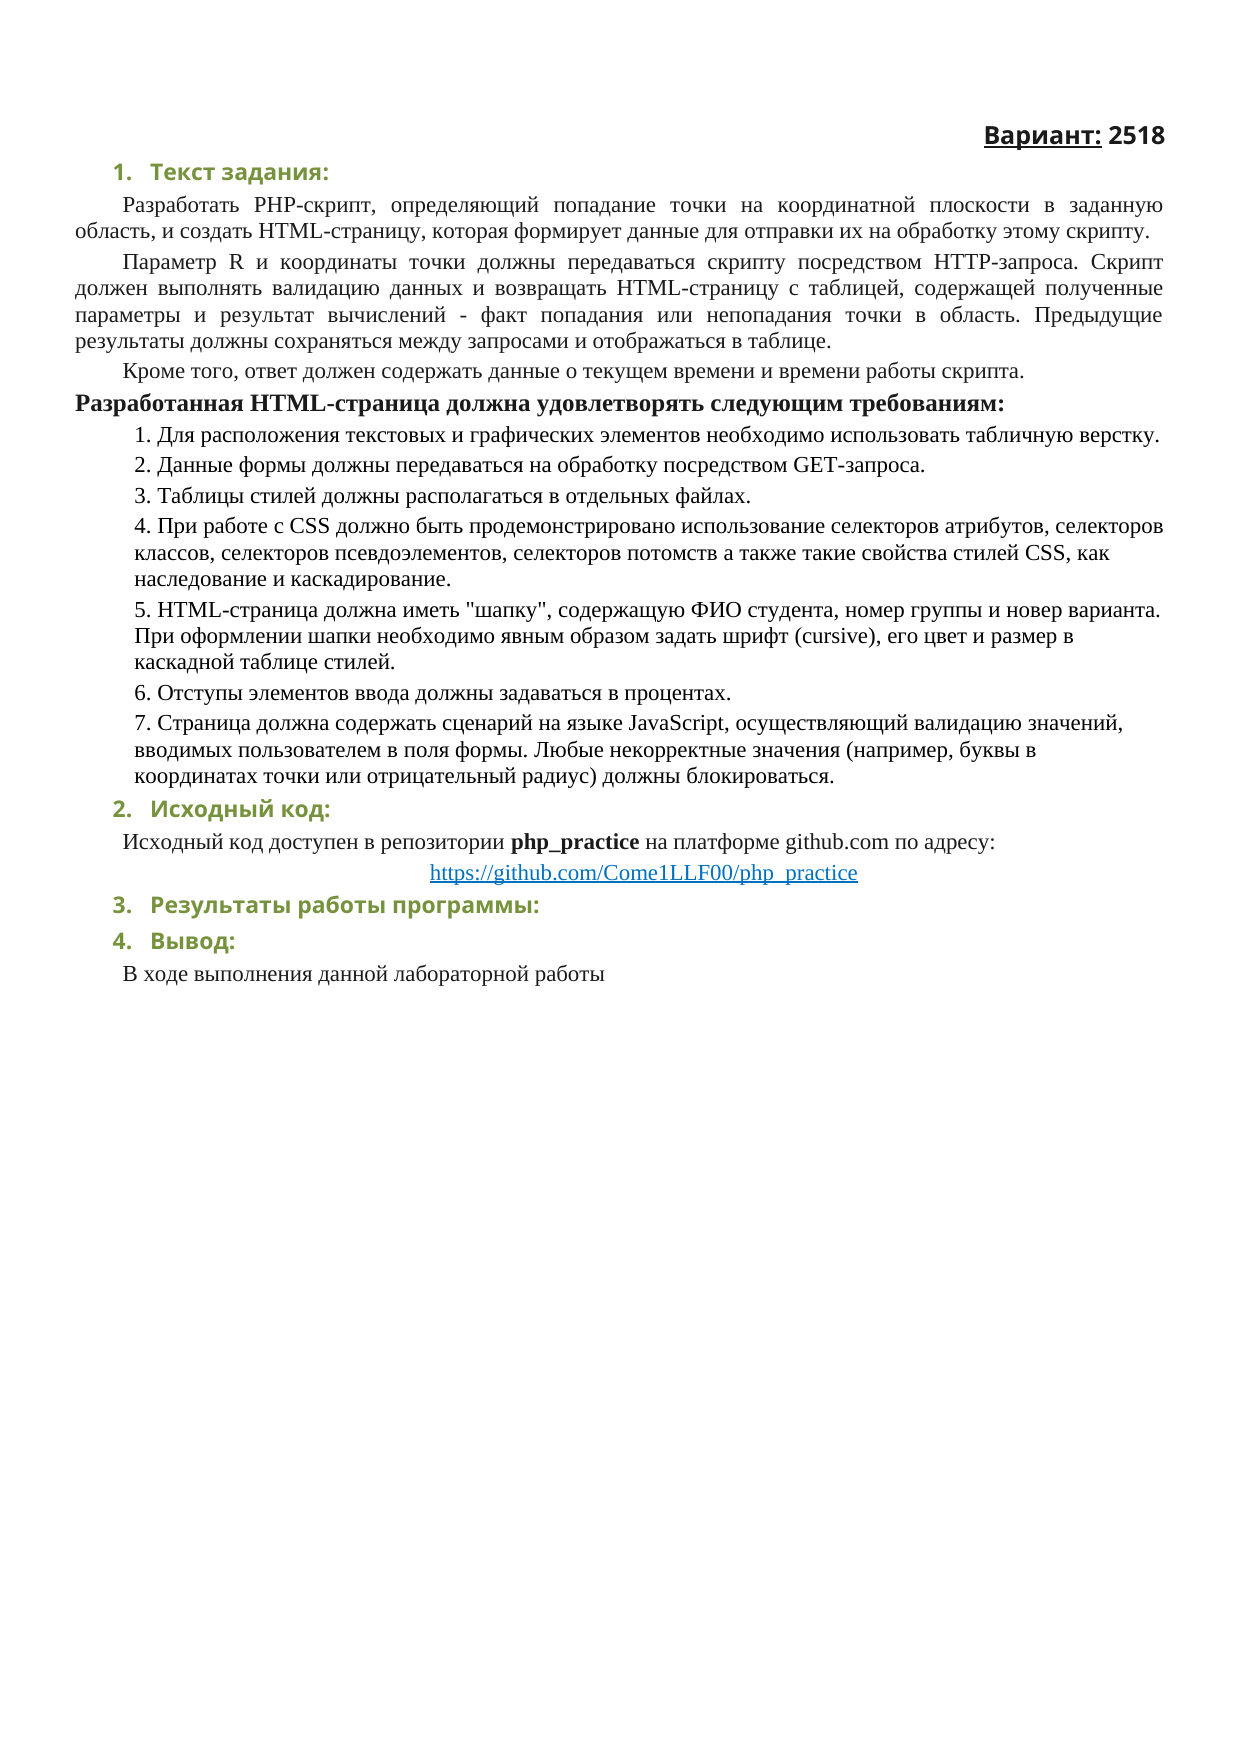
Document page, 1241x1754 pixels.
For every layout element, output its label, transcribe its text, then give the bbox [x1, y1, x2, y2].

subtitle Таблицы стилей должны располагаться в отдельных файлах. [134, 482, 1165, 508]
text Исходный код доступен в репозитории php_practice на платформе github.com по адресу: [75, 828, 1165, 854]
subtitle Данные формы должны передаваться на обработку посредством GET-запроса. [134, 451, 1165, 478]
subtitle Текст задания: [112, 156, 1165, 187]
subtitle Результаты работы программы: [112, 889, 1165, 920]
subtitle HTML-страница должна иметь "шапку", содержащую ФИО студента, номер группы и новер варианта. При оформлении шапки необходимо явным образом задать шрифт (cursive), его цвет и размер в каскадной таблице стилей. [134, 596, 1165, 675]
text Кроме того, ответ должен содержать данные о текущем времени и времени работы скрипта. [75, 357, 1165, 384]
subtitle При работе с CSS должно быть продемонстрировано использование селекторов атрибутов, селекторов классов, селекторов псевдоэлементов, селекторов потомств а также такие свойства стилей CSS, как наследование и каскадирование. [134, 512, 1165, 592]
subtitle Страница должна содержать сценарий на языке JavaScript, осуществляющий валидацию значений, вводимых пользователем в поля формы. Любые некорректные значения (например, буквы в координатах точки или отрицательный радиус) должны блокироваться. [134, 709, 1165, 788]
text Разработать PHP-скрипт, определяющий попадание точки на координатной плоскости в заданную область, и создать HTML-страницу, которая формирует данные для отправки их на обработку этому скрипту. [75, 191, 1165, 244]
subtitle Вариант: 2518 [75, 117, 1165, 151]
text Параметр R и координаты точки должны передаваться скрипту посредством HTTP-запроса. Скрипт должен выполнять валидацию данных и возвращать HTML-страницу с таблицей, содержащей полученные параметры и результат вычислений - факт попадания или непопадания точки в область. Предыдущие результаты должны сохраняться между запросами и отображаться в таблице. [75, 248, 1165, 353]
subtitle Исходный код: [112, 793, 1165, 824]
subtitle Для расположения текстовых и графических элементов необходимо использовать табличную верстку. [134, 421, 1165, 447]
text https://github.com/Come1LLF00/php_practice [75, 859, 1165, 885]
subtitle Отступы элементов ввода должны задаваться в процентах. [134, 679, 1165, 705]
text В ходе выполнения данной лабораторной работы [75, 960, 1165, 986]
text Разработанная HTML-страница должна удовлетворять следующим требованиям: [75, 388, 1165, 417]
subtitle Вывод: [112, 924, 1165, 956]
